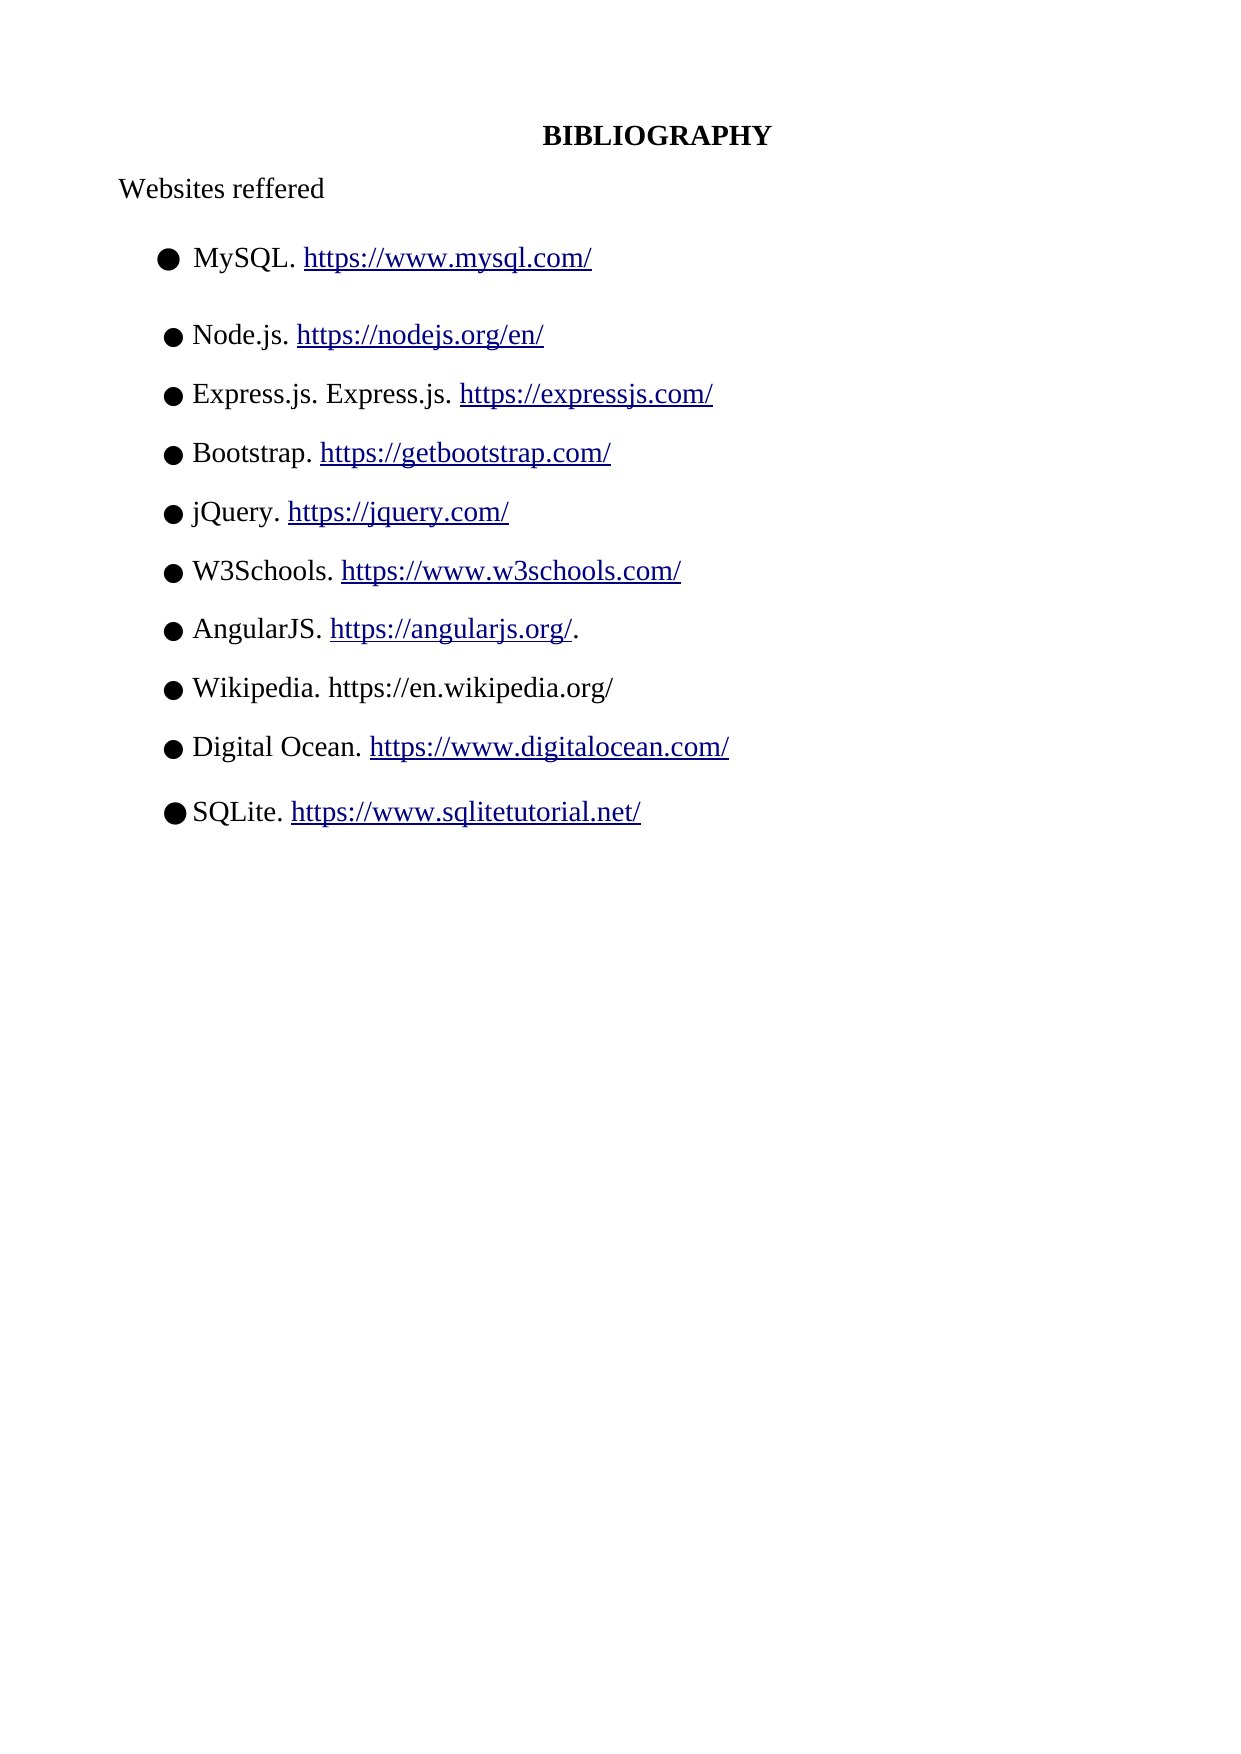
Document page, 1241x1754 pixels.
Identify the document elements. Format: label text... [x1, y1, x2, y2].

list SQLite. https://www.sqlitetutorial.net/ [162, 778, 1122, 838]
list Node.js. https://nodejs.org/en/ [162, 308, 1122, 359]
text Websites reffered [118, 171, 1122, 205]
list Wikipedia. https://en.wikipedia.org/ [162, 661, 1122, 712]
list Express.js. Express.js. https://expressjs.com/ [162, 367, 1122, 418]
list W3Schools. https://www.w3schools.com/ [162, 543, 1122, 594]
list AngularJS. https://angularjs.org/. [162, 602, 1122, 653]
list Bootstrap. https://getbootstrap.com/ [162, 425, 1122, 477]
list Digital Ocean. https://www.digitalocean.com/ [162, 720, 1122, 771]
list jQuery. https://jquery.com/ [162, 484, 1122, 536]
text BIBLIOGRAPHY [193, 118, 1122, 152]
list MySQL. https://www.mysql.com/ [156, 224, 1122, 284]
